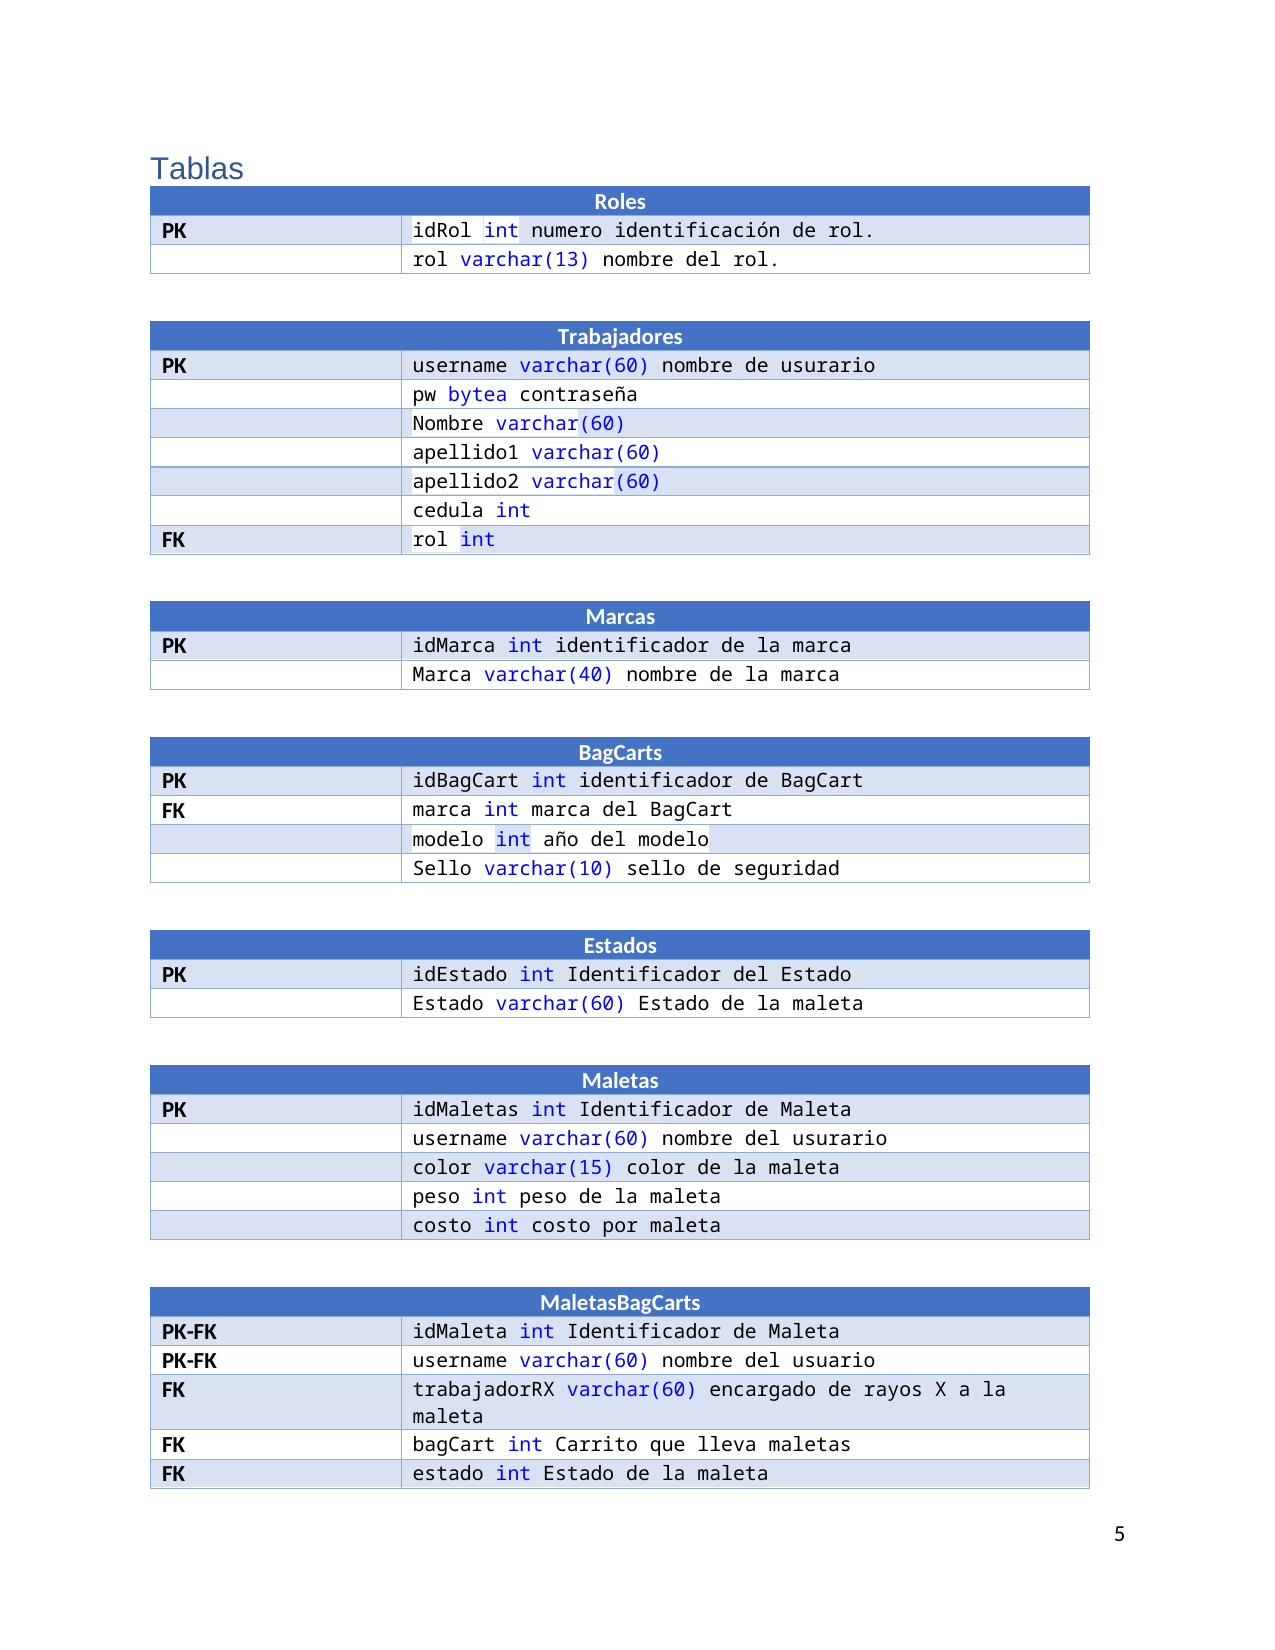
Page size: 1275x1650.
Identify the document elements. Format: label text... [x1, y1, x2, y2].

table_cell username varchar(60) nombre del usuario [402, 1346, 1089, 1374]
table_cell PK-FK [151, 1317, 401, 1345]
table_cell apellido1 varchar(60) [402, 438, 1089, 466]
table_cell [151, 496, 401, 524]
table_cell estado int Estado de la maleta [402, 1460, 1089, 1487]
table_cell PK [151, 216, 401, 244]
table_cell trabajadorRX varchar(60) encargado de rayos X a la maleta [402, 1375, 1089, 1429]
table_cell apellido2 varchar(60) [402, 468, 1089, 495]
table_cell PK-FK [151, 1346, 401, 1374]
table_cell idEstado int Identificador del Estado [402, 960, 1089, 988]
table_header Marcas [151, 603, 1089, 631]
table_cell [151, 1153, 401, 1181]
table_cell [151, 1182, 401, 1210]
table_cell color varchar(15) color de la maleta [402, 1153, 1089, 1181]
table_cell idMaleta int Identificador de Maleta [402, 1317, 1089, 1345]
table_cell marca int marca del BagCart [402, 796, 1089, 824]
table_cell PK [151, 351, 401, 379]
table_header Roles [151, 187, 1089, 215]
table_cell FK [151, 1375, 401, 1429]
table_cell costo int costo por maleta [402, 1211, 1089, 1239]
table_cell peso int peso de la maleta [402, 1182, 1089, 1210]
table_cell FK [151, 526, 401, 553]
table_cell [151, 380, 401, 408]
table_cell PK [151, 632, 401, 659]
table_cell rol varchar(13) nombre del rol. [402, 245, 1089, 273]
table_cell Marca varchar(40) nombre de la marca [402, 661, 1089, 689]
table_cell cedula int [402, 496, 1089, 524]
table_cell Nombre varchar(60) [402, 409, 1089, 437]
table_cell [151, 1124, 401, 1152]
table_cell idRol int numero identificación de rol. [402, 216, 1089, 244]
table_cell [151, 245, 401, 273]
table_cell PK [151, 960, 401, 988]
table_cell Estado varchar(60) Estado de la maleta [402, 989, 1089, 1017]
table_cell idMaletas int Identificador de Maleta [402, 1095, 1089, 1123]
table_cell PK [151, 1095, 401, 1123]
table_cell Sello varchar(10) sello de seguridad [402, 854, 1089, 882]
table_cell [151, 854, 401, 882]
table_cell FK [151, 1430, 401, 1458]
table_cell rol int [402, 526, 1089, 553]
table_cell idBagCart int identificador de BagCart [402, 767, 1089, 795]
table_cell FK [151, 1460, 401, 1487]
table_cell idMarca int identificador de la marca [402, 632, 1089, 659]
table_cell [151, 825, 401, 853]
table_header Trabajadores [151, 322, 1089, 350]
table_cell username varchar(60) nombre de usurario [402, 351, 1089, 379]
table_cell PK [151, 767, 401, 795]
table_header Maletas [151, 1066, 1089, 1094]
table_cell username varchar(60) nombre del usurario [402, 1124, 1089, 1152]
table_cell [151, 409, 401, 437]
table_cell [151, 438, 401, 466]
table_cell [151, 661, 401, 689]
table_cell [151, 989, 401, 1017]
table_header Estados [151, 931, 1089, 959]
subtitle Tablas [150, 150, 1125, 186]
table_cell [151, 1211, 401, 1239]
table_cell FK [151, 796, 401, 824]
table_cell pw bytea contraseña [402, 380, 1089, 408]
table_cell [151, 468, 401, 495]
table_header BagCarts [151, 738, 1089, 766]
table_header MaletasBagCarts [151, 1288, 1089, 1316]
table_cell bagCart int Carrito que lleva maletas [402, 1430, 1089, 1458]
table_cell modelo int año del modelo [402, 825, 1089, 853]
